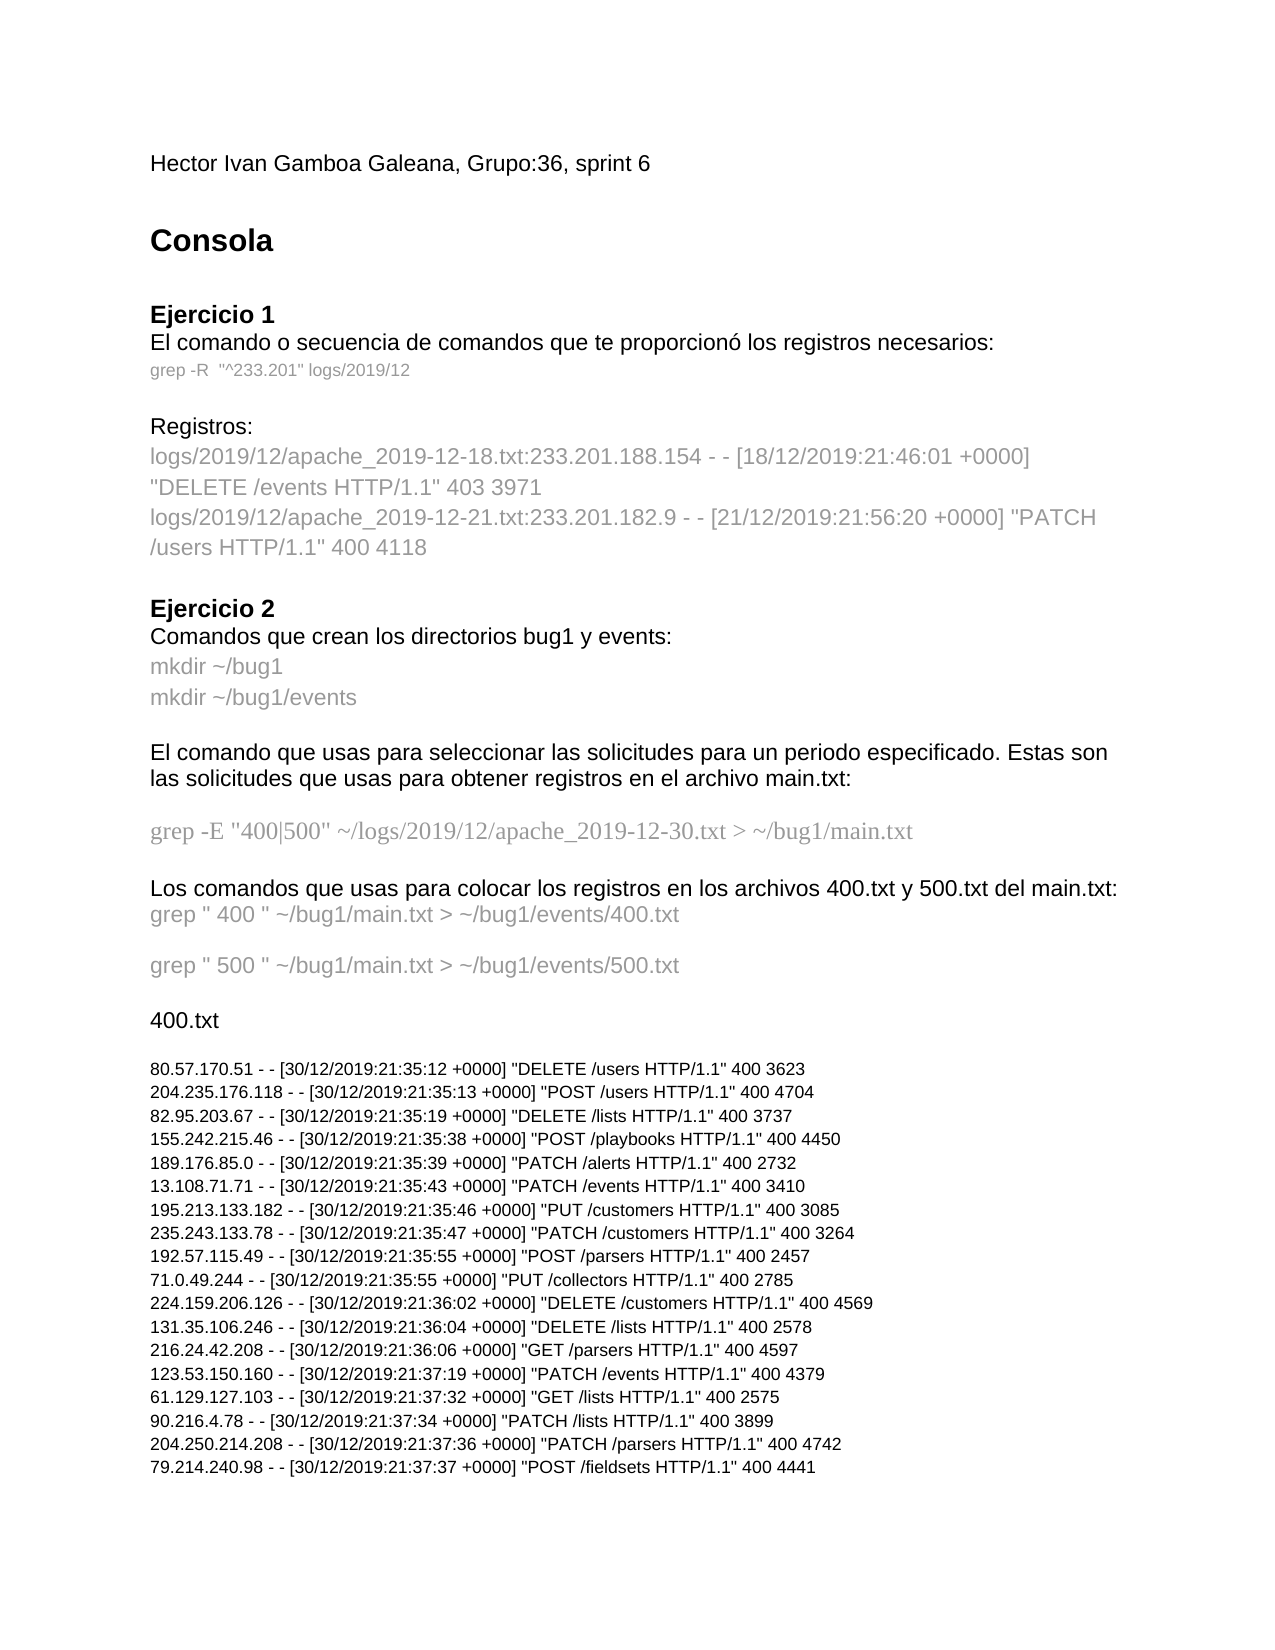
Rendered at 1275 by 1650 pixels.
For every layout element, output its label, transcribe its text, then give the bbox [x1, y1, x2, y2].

subtitle Ejercicio 2 [150, 594, 1125, 623]
text mkdir ~/bug1/events [150, 683, 1125, 710]
text 189.176.85.0 - - [30/12/2019:21:35:39 +0000] "PATCH /alerts HTTP/1.1" 400 2732 [150, 1152, 1125, 1173]
subtitle Ejercicio 1 [150, 301, 1125, 329]
text 61.129.127.103 - - [30/12/2019:21:37:32 +0000] "GET /lists HTTP/1.1" 400 2575 [150, 1387, 1125, 1407]
text 224.159.206.126 - - [30/12/2019:21:36:02 +0000] "DELETE /customers HTTP/1.1" 400 4569 [150, 1293, 1125, 1313]
text El comando o secuencia de comandos que te proporcionó los registros necesarios: [150, 329, 1125, 356]
subtitle Consola [150, 222, 1125, 258]
text Los comandos que usas para colocar los registros en los archivos 400.txt y 500.txt del main.txt: grep " 400 " ~/bug1/main.txt > ~/bug1/events/400.txt [150, 874, 1125, 927]
text 80.57.170.51 - - [30/12/2019:21:35:12 +0000] "DELETE /users HTTP/1.1" 400 3623 [150, 1059, 1125, 1079]
text logs/2019/12/apache_2019-12-18.txt:233.201.188.154 - - [18/12/2019:21:46:01 +0000] "DELETE /events HTTP/1.1" 403 3971 [150, 443, 1125, 500]
text logs/2019/12/apache_2019-12-21.txt:233.201.182.9 - - [21/12/2019:21:56:20 +0000] "PATCH /users HTTP/1.1" 400 4118 [150, 504, 1125, 560]
text 155.242.215.46 - - [30/12/2019:21:35:38 +0000] "POST /playbooks HTTP/1.1" 400 4450 [150, 1129, 1125, 1149]
text mkdir ~/bug1 [150, 653, 1125, 680]
text 71.0.49.244 - - [30/12/2019:21:35:55 +0000] "PUT /collectors HTTP/1.1" 400 2785 [150, 1270, 1125, 1290]
text 400.txt [150, 1007, 1125, 1034]
text 195.213.133.182 - - [30/12/2019:21:35:46 +0000] "PUT /customers HTTP/1.1" 400 3085 [150, 1199, 1125, 1220]
text El comando que usas para seleccionar las solicitudes para un periodo especificado. Estas son las solicitudes que usas para obtener registros en el archivo main.txt: [150, 739, 1125, 791]
text 204.250.214.208 - - [30/12/2019:21:37:36 +0000] "PATCH /parsers HTTP/1.1" 400 4742 [150, 1434, 1125, 1454]
text 90.216.4.78 - - [30/12/2019:21:37:34 +0000] "PATCH /lists HTTP/1.1" 400 3899 [150, 1410, 1125, 1431]
text 192.57.115.49 - - [30/12/2019:21:35:55 +0000] "POST /parsers HTTP/1.1" 400 2457 [150, 1246, 1125, 1267]
text 216.24.42.208 - - [30/12/2019:21:36:06 +0000] "GET /parsers HTTP/1.1" 400 4597 [150, 1340, 1125, 1360]
text grep " 500 " ~/bug1/main.txt > ~/bug1/events/500.txt [150, 952, 1125, 978]
text Hector Ivan Gamboa Galeana, Grupo:36, sprint 6 [150, 150, 1125, 176]
text grep -R "^233.201" logs/2019/12 [150, 359, 1125, 380]
text 204.235.176.118 - - [30/12/2019:21:35:13 +0000] "POST /users HTTP/1.1" 400 4704 [150, 1082, 1125, 1103]
text 79.214.240.98 - - [30/12/2019:21:37:37 +0000] "POST /fieldsets HTTP/1.1" 400 4441 [150, 1457, 1125, 1478]
text 131.35.106.246 - - [30/12/2019:21:36:04 +0000] "DELETE /lists HTTP/1.1" 400 2578 [150, 1317, 1125, 1337]
text 13.108.71.71 - - [30/12/2019:21:35:43 +0000] "PATCH /events HTTP/1.1" 400 3410 [150, 1176, 1125, 1196]
text Registros: [150, 413, 1125, 439]
text 82.95.203.67 - - [30/12/2019:21:35:19 +0000] "DELETE /lists HTTP/1.1" 400 3737 [150, 1106, 1125, 1126]
text 123.53.150.160 - - [30/12/2019:21:37:19 +0000] "PATCH /events HTTP/1.1" 400 4379 [150, 1363, 1125, 1384]
text Comandos que crean los directorios bug1 y events: [150, 623, 1125, 649]
text grep -E "400|500" ~/logs/2019/12/apache_2019-12-30.txt > ~/bug1/main.txt [150, 816, 1125, 845]
text 235.243.133.78 - - [30/12/2019:21:35:47 +0000] "PATCH /customers HTTP/1.1" 400 3264 [150, 1223, 1125, 1243]
